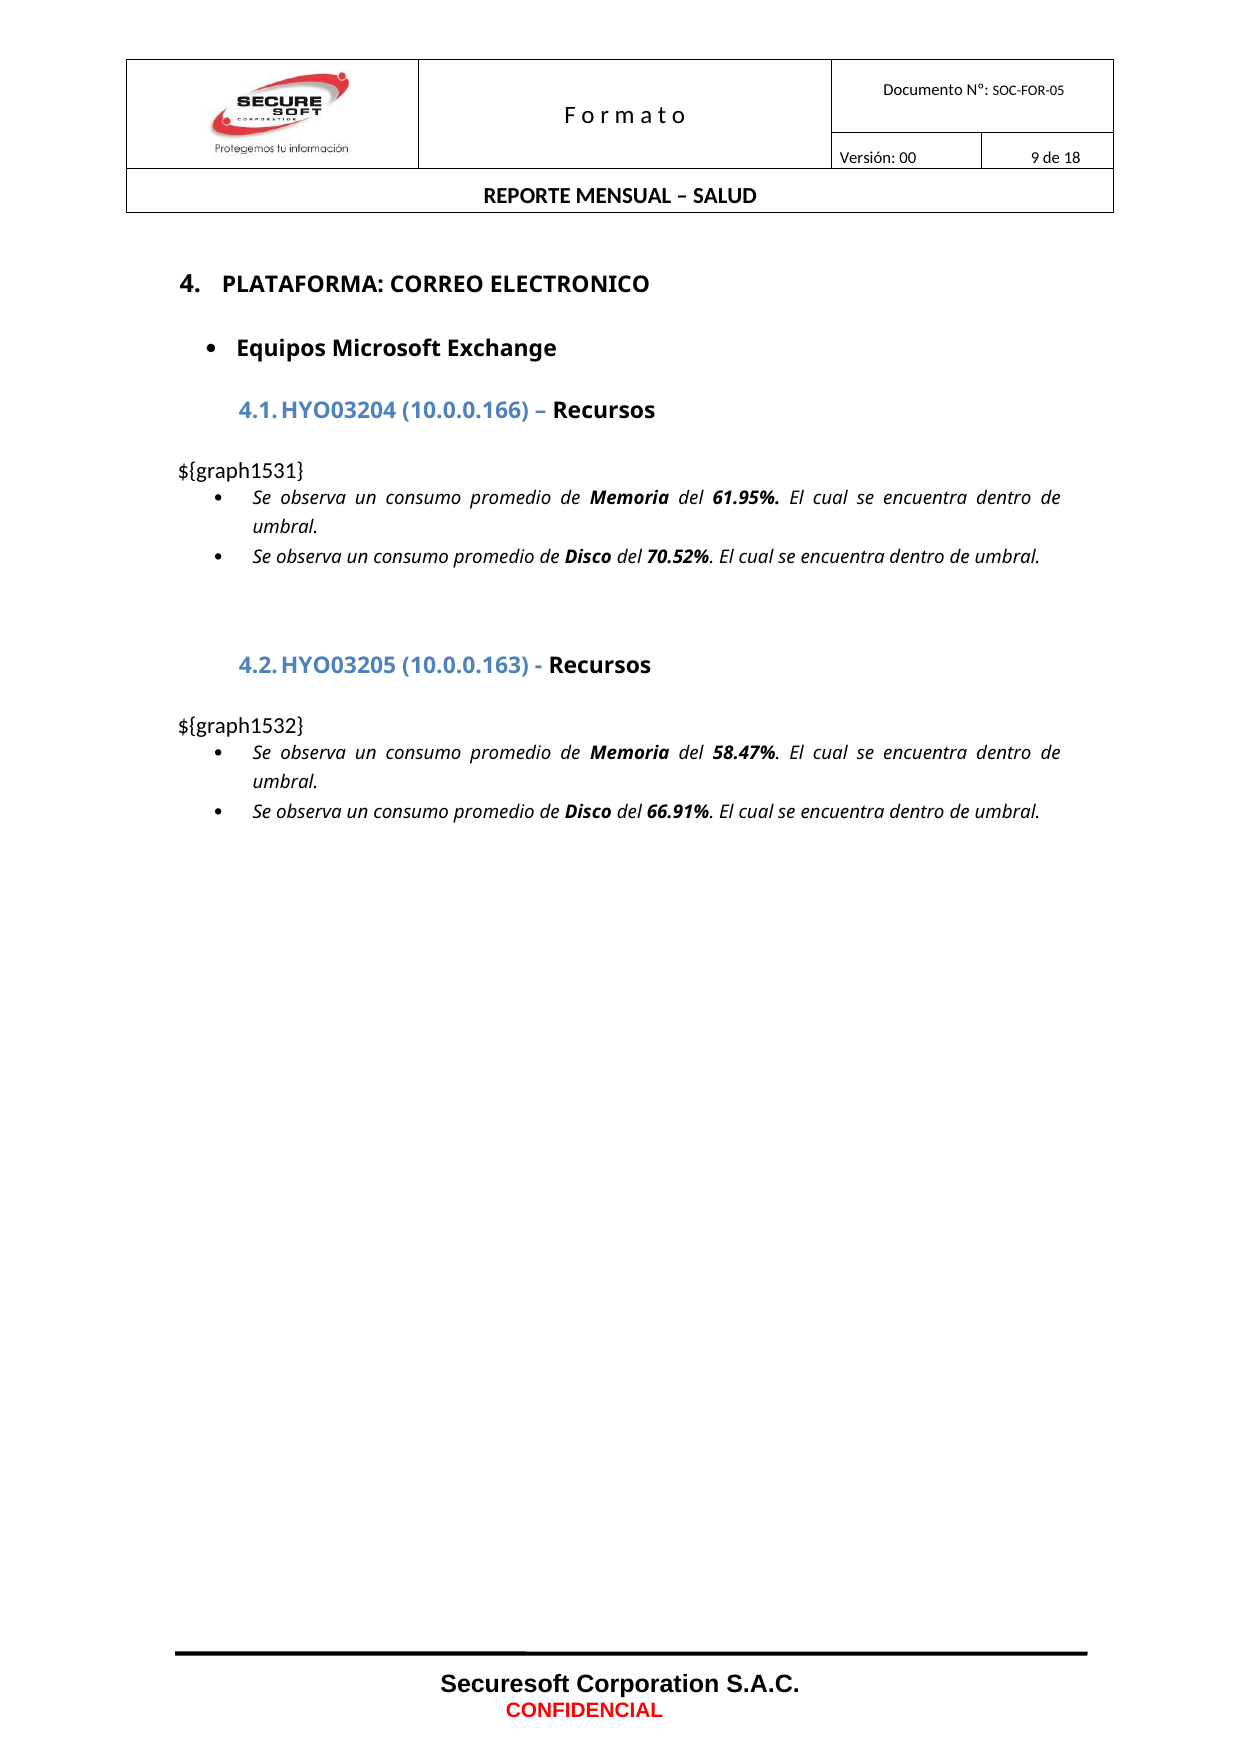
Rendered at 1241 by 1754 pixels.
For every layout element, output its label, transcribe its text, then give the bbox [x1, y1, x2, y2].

text ${graph1531} [177, 456, 1063, 484]
list Se observa un consumo promedio de Disco del 70.52%. El cual se encuentra dentro de umbral. [215, 543, 1063, 568]
text ${graph1532} [177, 711, 1063, 739]
subtitle PLATAFORMA: CORREO ELECTRONICO [179, 266, 1063, 300]
subtitle HYO03204 (10.0.0.166) – Recursos [238, 394, 1063, 425]
list Se observa un consumo promedio de Disco del 66.91%. El cual se encuentra dentro de umbral. [215, 798, 1063, 823]
subtitle HYO03205 (10.0.0.163) - Recursos [238, 649, 1063, 680]
picture [195, 60, 367, 163]
list Equipos Microsoft Exchange [207, 331, 1063, 363]
list Se observa un consumo promedio de Memoria del 58.47%. El cual se encuentra dentro de umbral. [215, 739, 1063, 794]
list Se observa un consumo promedio de Memoria del 61.95%. El cual se encuentra dentro de umbral. [215, 484, 1063, 539]
